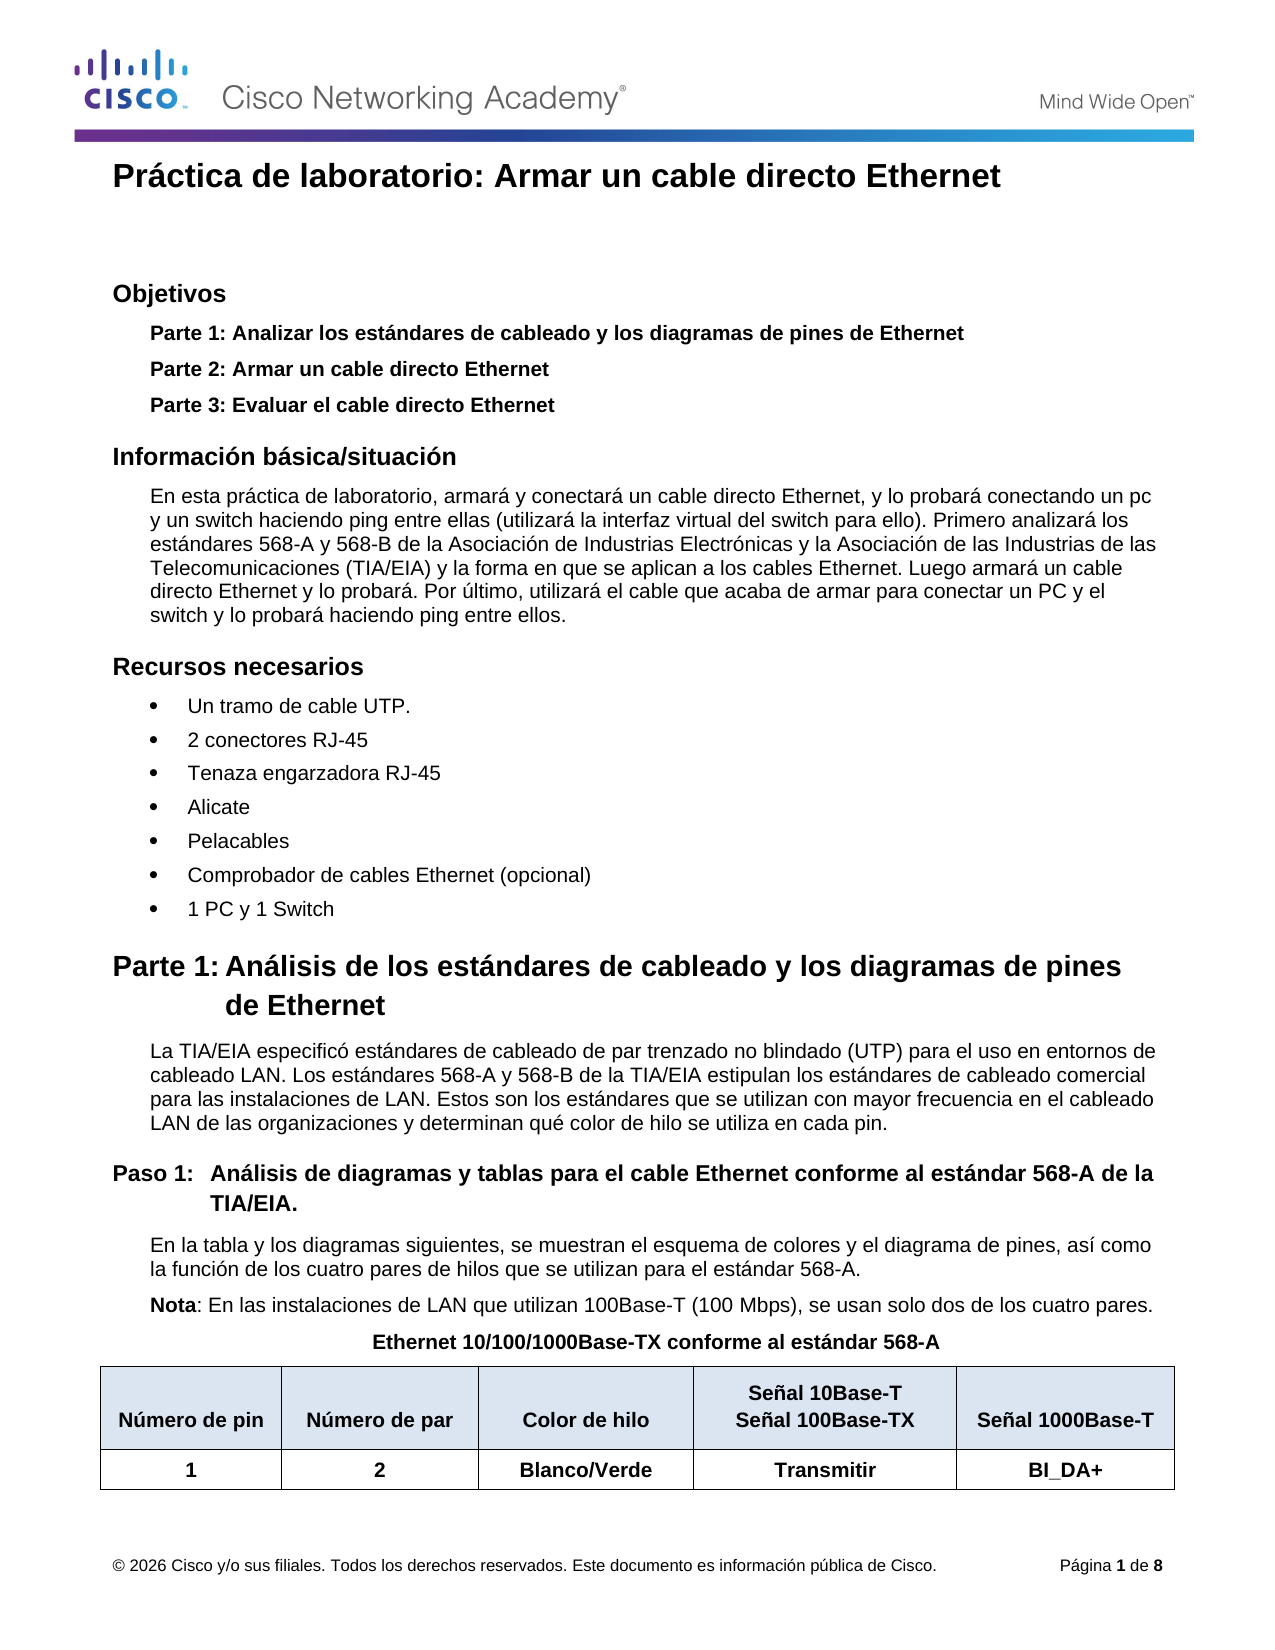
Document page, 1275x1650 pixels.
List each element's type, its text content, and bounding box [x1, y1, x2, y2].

text En esta práctica de laboratorio, armará y conectará un cable directo Ethernet, y lo probará conectando un pc y un switch haciendo ping entre ellas (utilizará la interfaz virtual del switch para ello). Primero analizará los estándares 568-A y 568-B de la Asociación de Industrias Electrónicas y la Asociación de las Industrias de las Telecomunicaciones (TIA/EIA) y la forma en que se aplican a los cables Ethernet. Luego armará un cable directo Ethernet y lo probará. Por último, utilizará el cable que acaba de armar para conectar un PC y el switch y lo probará haciendo ping entre ellos. [150, 483, 1162, 627]
text La TIA/EIA especificó estándares de cableado de par trenzado no blindado (UTP) para el uso en entornos de cableado LAN. Los estándares 568-A y 568-B de la TIA/EIA estipulan los estándares de cableado comercial para las instalaciones de LAN. Estos son los estándares que se utilizan con mayor frecuencia en el cableado LAN de las organizaciones y determinan qué color de hilo se utiliza en cada pin. [150, 1039, 1162, 1135]
list 1 PC y 1 Switch [150, 897, 1162, 921]
list Comprobador de cables Ethernet (opcional) [150, 863, 1162, 887]
list Recursos necesarios [112, 652, 1162, 681]
text Ethernet 10/100/1000Base-TX conforme al estándar 568-A [150, 1329, 1162, 1353]
table_header Señal 1000Base-T [957, 1367, 1174, 1449]
table_header Color de hilo [479, 1367, 693, 1449]
list Pelacables [150, 829, 1162, 853]
table_cell 1 [101, 1450, 281, 1489]
list Alicate [150, 795, 1162, 819]
list Análisis de los estándares de cableado y los diagramas de pines de Ethernet [112, 949, 1162, 1021]
picture [0, 30, 1272, 142]
list 2 conectores RJ-45 [150, 727, 1162, 751]
text Parte 2: Armar un cable directo Ethernet [150, 357, 1162, 381]
title Práctica de laboratorio: Armar un cable directo Ethernet [112, 156, 1162, 195]
table_header Número de pin [101, 1367, 281, 1449]
table_cell 2 [282, 1450, 478, 1489]
text Parte 1: Analizar los estándares de cableado y los diagramas de pines de Ethernet [150, 320, 1162, 344]
list Análisis de diagramas y tablas para el cable Ethernet conforme al estándar 568-A de la TIA/EIA. [112, 1160, 1162, 1216]
text Nota: En las instalaciones de LAN que utilizan 100Base-T (100 Mbps), se usan solo dos de los cuatro pares. [150, 1293, 1162, 1317]
table_cell Blanco/Verde [479, 1450, 693, 1489]
list Información básica/situación [112, 442, 1162, 471]
list Tenaza engarzadora RJ-45 [150, 761, 1162, 785]
text En la tabla y los diagramas siguientes, se muestran el esquema de colores y el diagrama de pines, así como la función de los cuatro pares de hilos que se utilizan para el estándar 568-A. [150, 1233, 1162, 1281]
list Un tramo de cable UTP. [150, 693, 1162, 718]
list Objetivos [112, 279, 1162, 308]
table_cell BI_DA+ [957, 1450, 1174, 1489]
table_header Señal 10Base-T Señal 100Base-TX [694, 1367, 956, 1449]
table_header Número de par [282, 1367, 478, 1449]
table_cell Transmitir [694, 1450, 956, 1489]
text Parte 3: Evaluar el cable directo Ethernet [150, 393, 1162, 417]
